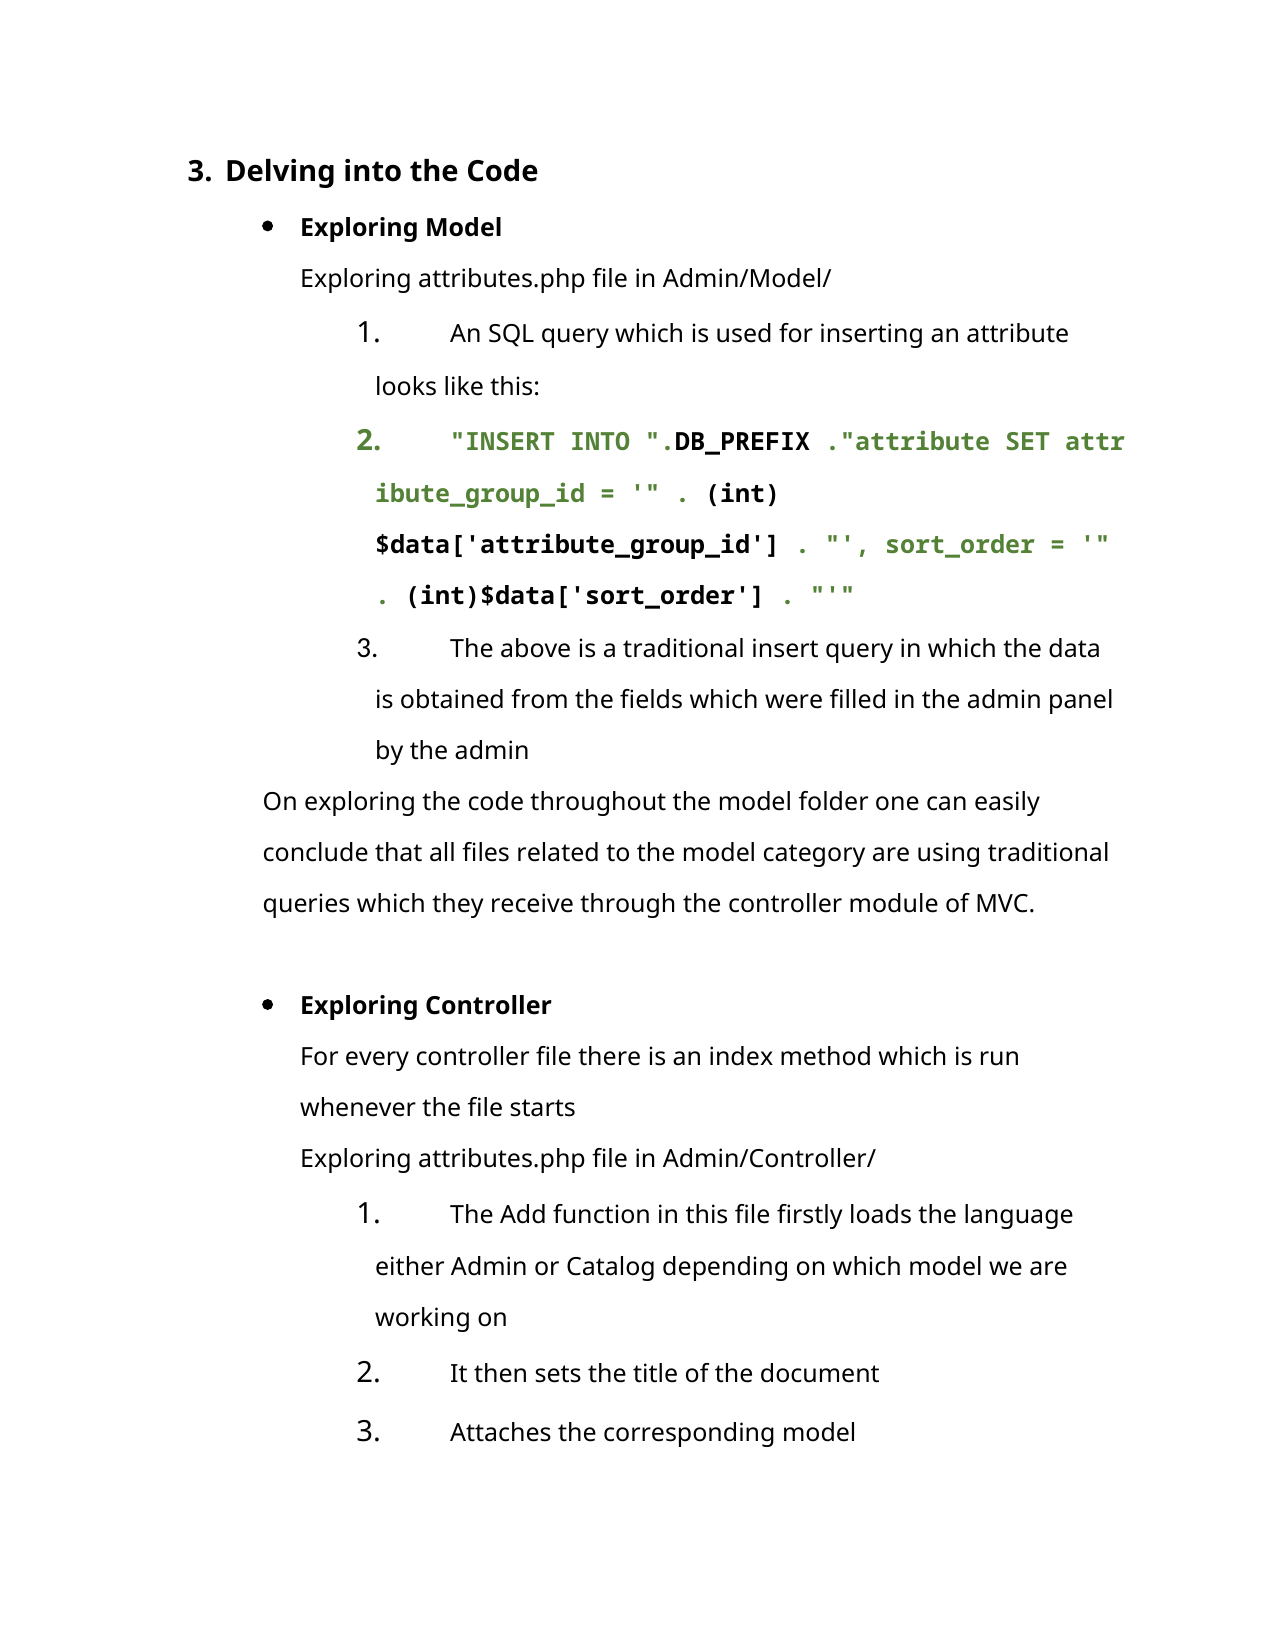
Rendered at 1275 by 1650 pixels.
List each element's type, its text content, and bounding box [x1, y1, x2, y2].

text On exploring the code throughout the model folder one can easily conclude that all files related to the model category are using traditional queries which they receive through the controller module of MVC. [262, 784, 1125, 920]
list Exploring attributes.php file in Admin/Controller/ [300, 1141, 1125, 1175]
list "INSERT INTO ".DB_PREFIX ."attribute SET attribute_group_id = '" . (int)$data['attribute_group_id'] . "', sort_order = '" . (int)$data['sort_order'] . "'" [356, 419, 1125, 612]
list Delving into the Code [187, 150, 1125, 190]
list The above is a traditional insert query in which the data is obtained from the fields which were filled in the admin panel by the admin [356, 629, 1125, 767]
list An SQL query which is used for inserting an attribute looks like this: [356, 312, 1125, 402]
list It then sets the title of the document [356, 1351, 1125, 1391]
list Exploring attributes.php file in Admin/Model/ [300, 261, 1125, 294]
list For every controller file there is an index method which is run whenever the file starts [300, 1039, 1125, 1124]
list The Add function in this file firstly loads the language either Admin or Catalog depending on which model we are working on [356, 1192, 1125, 1334]
list Exploring Controller [262, 988, 1125, 1022]
list Attaches the corresponding model [356, 1410, 1125, 1450]
list Exploring Model [262, 209, 1125, 243]
